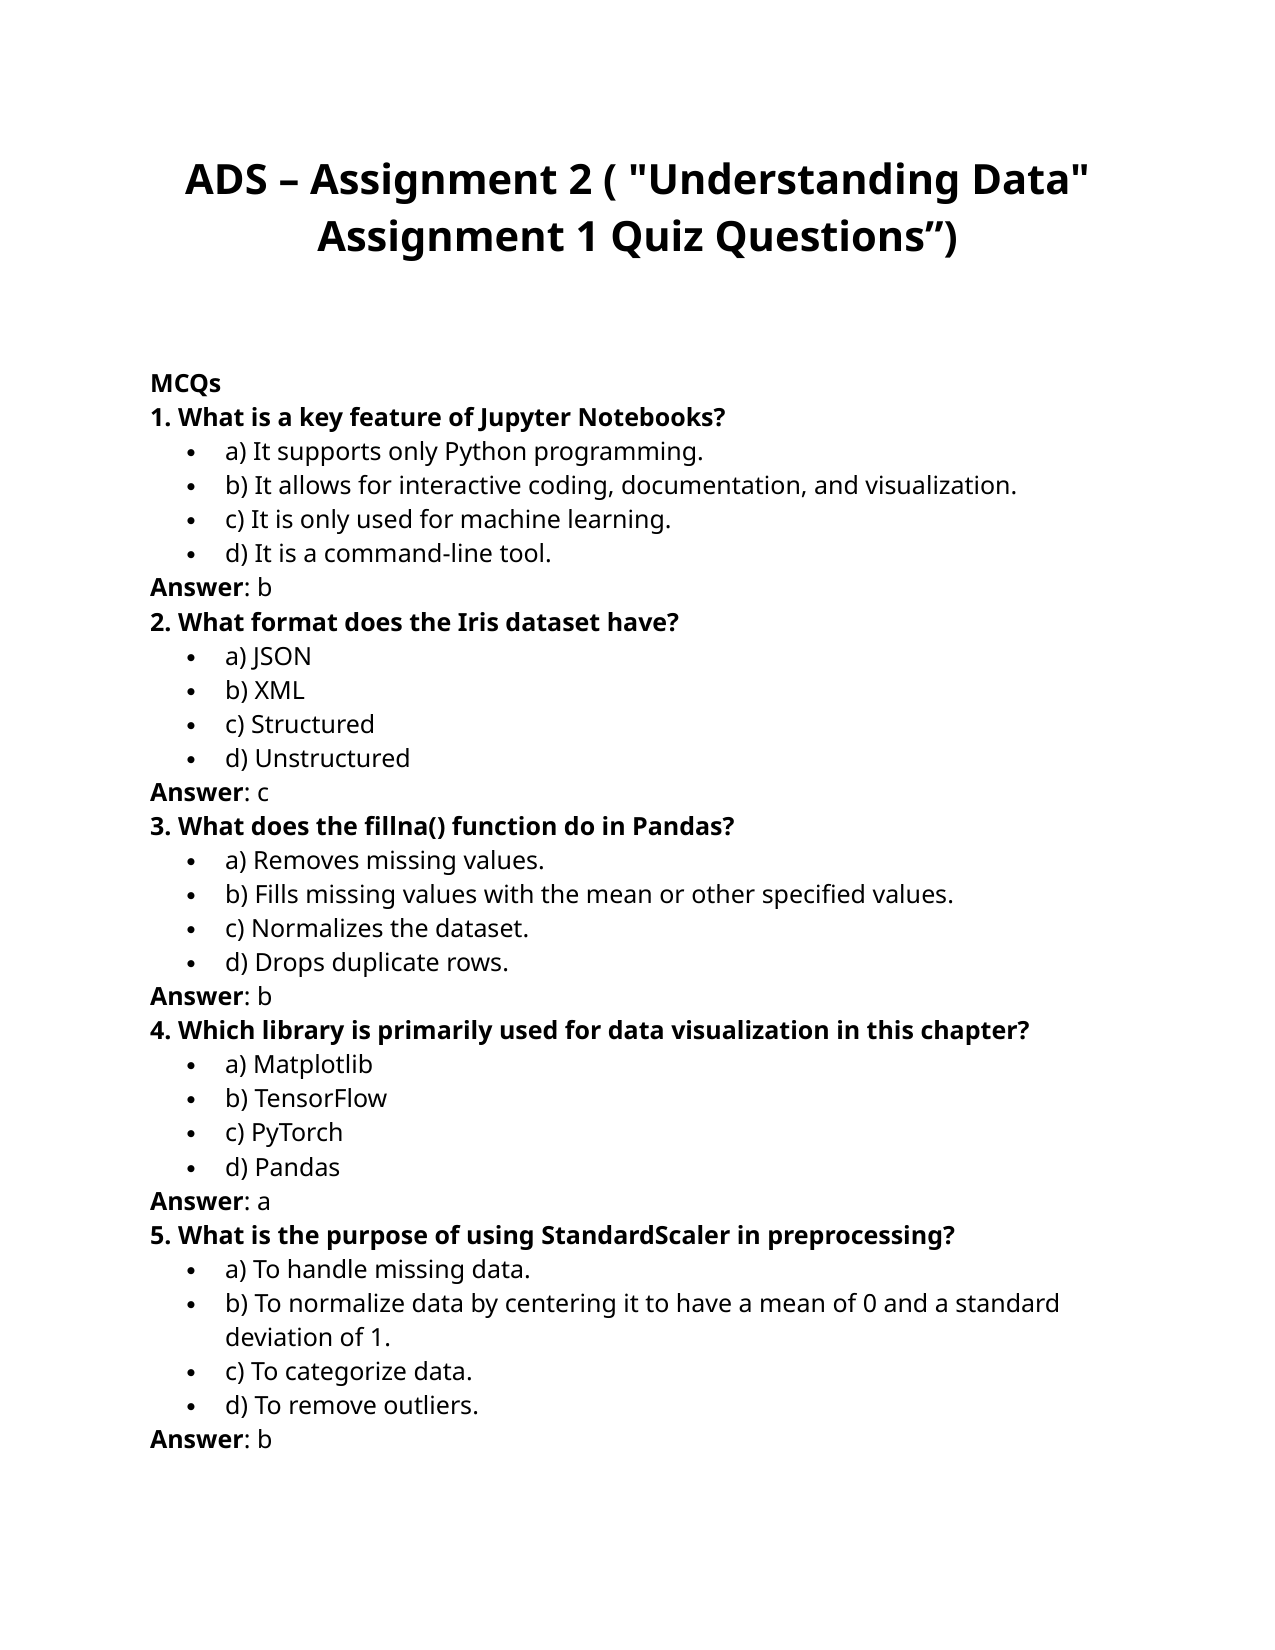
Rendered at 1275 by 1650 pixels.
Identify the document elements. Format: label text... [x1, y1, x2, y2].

list d) Unstructured [187, 740, 1125, 774]
list a) Matplotlib [187, 1047, 1125, 1081]
text Answer: a [150, 1183, 1125, 1217]
list b) XML [187, 672, 1125, 706]
text 3. What does the fillna() function do in Pandas? [150, 808, 1125, 843]
list d) It is a command-line tool. [187, 536, 1125, 570]
text Answer: c [150, 774, 1125, 808]
text 5. What is the purpose of using StandardScaler in preprocessing? [150, 1217, 1125, 1251]
list d) Pandas [187, 1149, 1125, 1183]
text 4. Which library is primarily used for data visualization in this chapter? [150, 1013, 1125, 1047]
list b) TensorFlow [187, 1081, 1125, 1115]
list d) Drops duplicate rows. [187, 945, 1125, 979]
text 1. What is a key feature of Jupyter Notebooks? [150, 400, 1125, 434]
list a) It supports only Python programming. [187, 434, 1125, 468]
list c) Structured [187, 706, 1125, 740]
list c) Normalizes the dataset. [187, 911, 1125, 945]
list a) To handle missing data. [187, 1251, 1125, 1285]
text ADS – Assignment 2 ( "Understanding Data" Assignment 1 Quiz Questions”) [150, 150, 1125, 263]
list b) It allows for interactive coding, documentation, and visualization. [187, 468, 1125, 502]
text 2. What format does the Iris dataset have? [150, 604, 1125, 638]
list a) Removes missing values. [187, 843, 1125, 877]
list b) Fills missing values with the mean or other specified values. [187, 877, 1125, 911]
text MCQs [150, 366, 1125, 400]
list d) To remove outliers. [187, 1388, 1125, 1422]
text Answer: b [150, 570, 1125, 604]
list b) To normalize data by centering it to have a mean of 0 and a standard deviation of 1. [187, 1285, 1125, 1353]
list c) It is only used for machine learning. [187, 502, 1125, 536]
list c) PyTorch [187, 1115, 1125, 1149]
text Answer: b [150, 979, 1125, 1013]
list c) To categorize data. [187, 1353, 1125, 1388]
text Answer: b [150, 1422, 1125, 1456]
list a) JSON [187, 638, 1125, 672]
